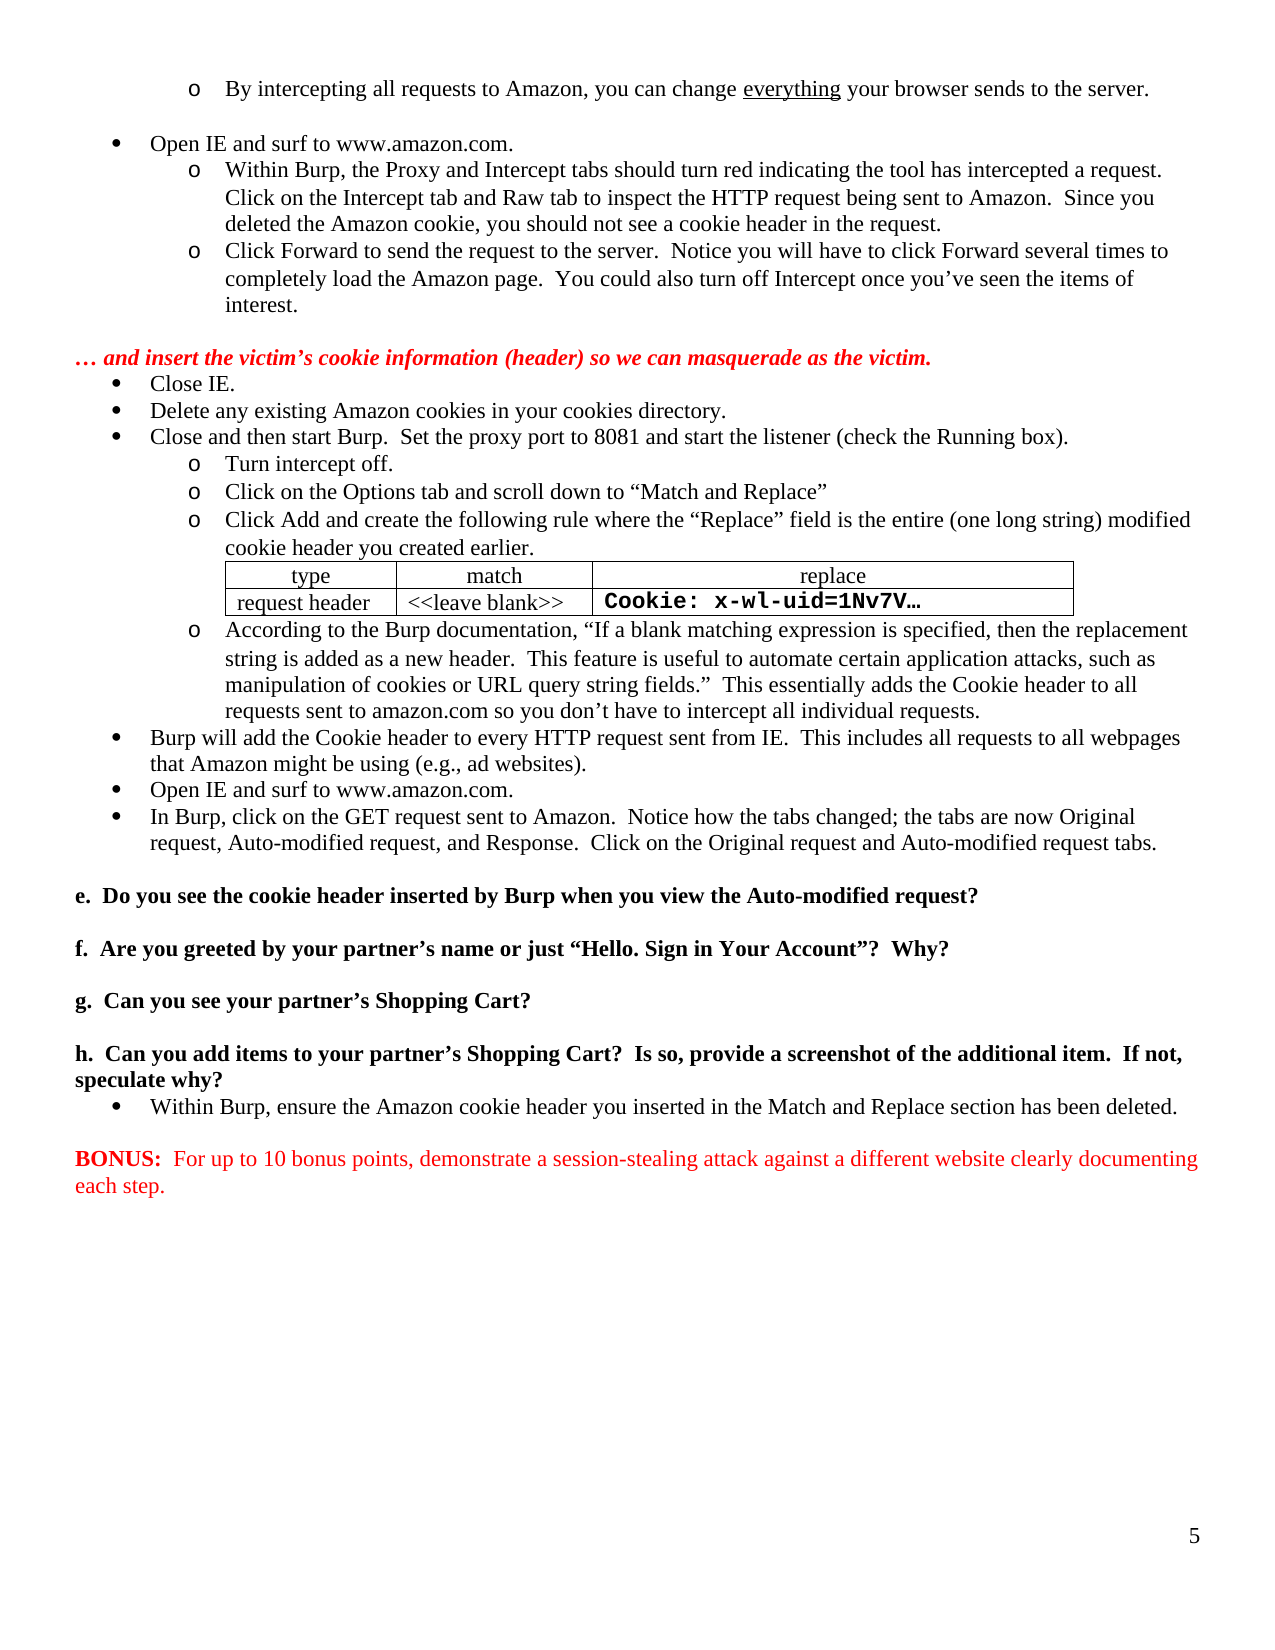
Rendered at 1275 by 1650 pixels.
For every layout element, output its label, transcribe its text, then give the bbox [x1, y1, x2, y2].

text e. Do you see the cookie header inserted by Burp when you view the Auto-modified request? [75, 882, 1200, 908]
list Turn intercept off. [187, 449, 1200, 478]
list Within Burp, the Proxy and Intercept tabs should turn red indicating the tool has intercepted a request. Click on the Intercept tab and Raw tab to inspect the HTTP request being sent to Amazon. Since you deleted the Amazon cookie, you should not see a cookie header in the request. [187, 156, 1200, 237]
list Open IE and surf to www.amazon.com. [112, 129, 1200, 156]
list Close and then start Burp. Set the proxy port to 8081 and start the listener (check the Running box). [112, 423, 1200, 449]
table_cell request header [226, 589, 396, 615]
list In Burp, click on the GET request sent to Amazon. Notice how the tabs changed; the tabs are now Original request, Auto-modified request, and Response. Click on the Original request and Auto-modified request tabs. [112, 803, 1200, 856]
text … and insert the victim’s cookie information (header) so we can masquerade as the victim. [75, 344, 1200, 371]
table_header replace [593, 562, 1073, 588]
list Click Add and create the following rule where the “Replace” field is the entire (one long string) modified cookie header you created earlier. [187, 506, 1200, 561]
text g. Can you see your partner’s Shopping Cart? [75, 987, 1200, 1014]
list According to the Burp documentation, “If a blank matching expression is specified, then the replacement string is added as a new header. This feature is useful to automate certain application attacks, such as manipulation of cookies or URL query string fields.” This essentially adds the Cookie header to all requests sent to amazon.com so you don’t have to intercept all individual requests. [187, 616, 1200, 724]
list Burp will add the Cookie header to every HTTP request sent from IE. This includes all requests to all webpages that Amazon might be using (e.g., ad websites). [112, 724, 1200, 776]
list Open IE and surf to www.amazon.com. [112, 776, 1200, 803]
table_cell Cookie: x-wl-uid=1Nv7V… [593, 589, 1073, 615]
list Delete any existing Amazon cookies in your cookies directory. [112, 397, 1200, 423]
list Within Burp, ensure the Amazon cookie header you inserted in the Match and Replace section has been deleted. [112, 1093, 1200, 1119]
table_header match [397, 562, 592, 588]
text h. Can you add items to your partner’s Shopping Cart? Is so, provide a screenshot of the additional item. If not, speculate why? [75, 1040, 1200, 1093]
text f. Are you greeted by your partner’s name or just “Hello. Sign in Your Account”? Why? [75, 934, 1200, 961]
list Click Forward to send the request to the server. Notice you will have to click Forward several times to completely load the Amazon page. You could also turn off Intercept once you’ve seen the items of interest. [187, 237, 1200, 318]
table_header type [226, 562, 396, 588]
table_cell <<leave blank>> [397, 589, 592, 615]
list Close IE. [112, 371, 1200, 397]
text BONUS: For up to 10 bonus points, demonstrate a session-stealing attack against a different website clearly documenting each step. [75, 1145, 1200, 1198]
list By intercepting all requests to Amazon, you can change everything your browser sends to the server. [187, 75, 1200, 103]
list Click on the Options tab and scroll down to “Match and Replace” [187, 478, 1200, 506]
